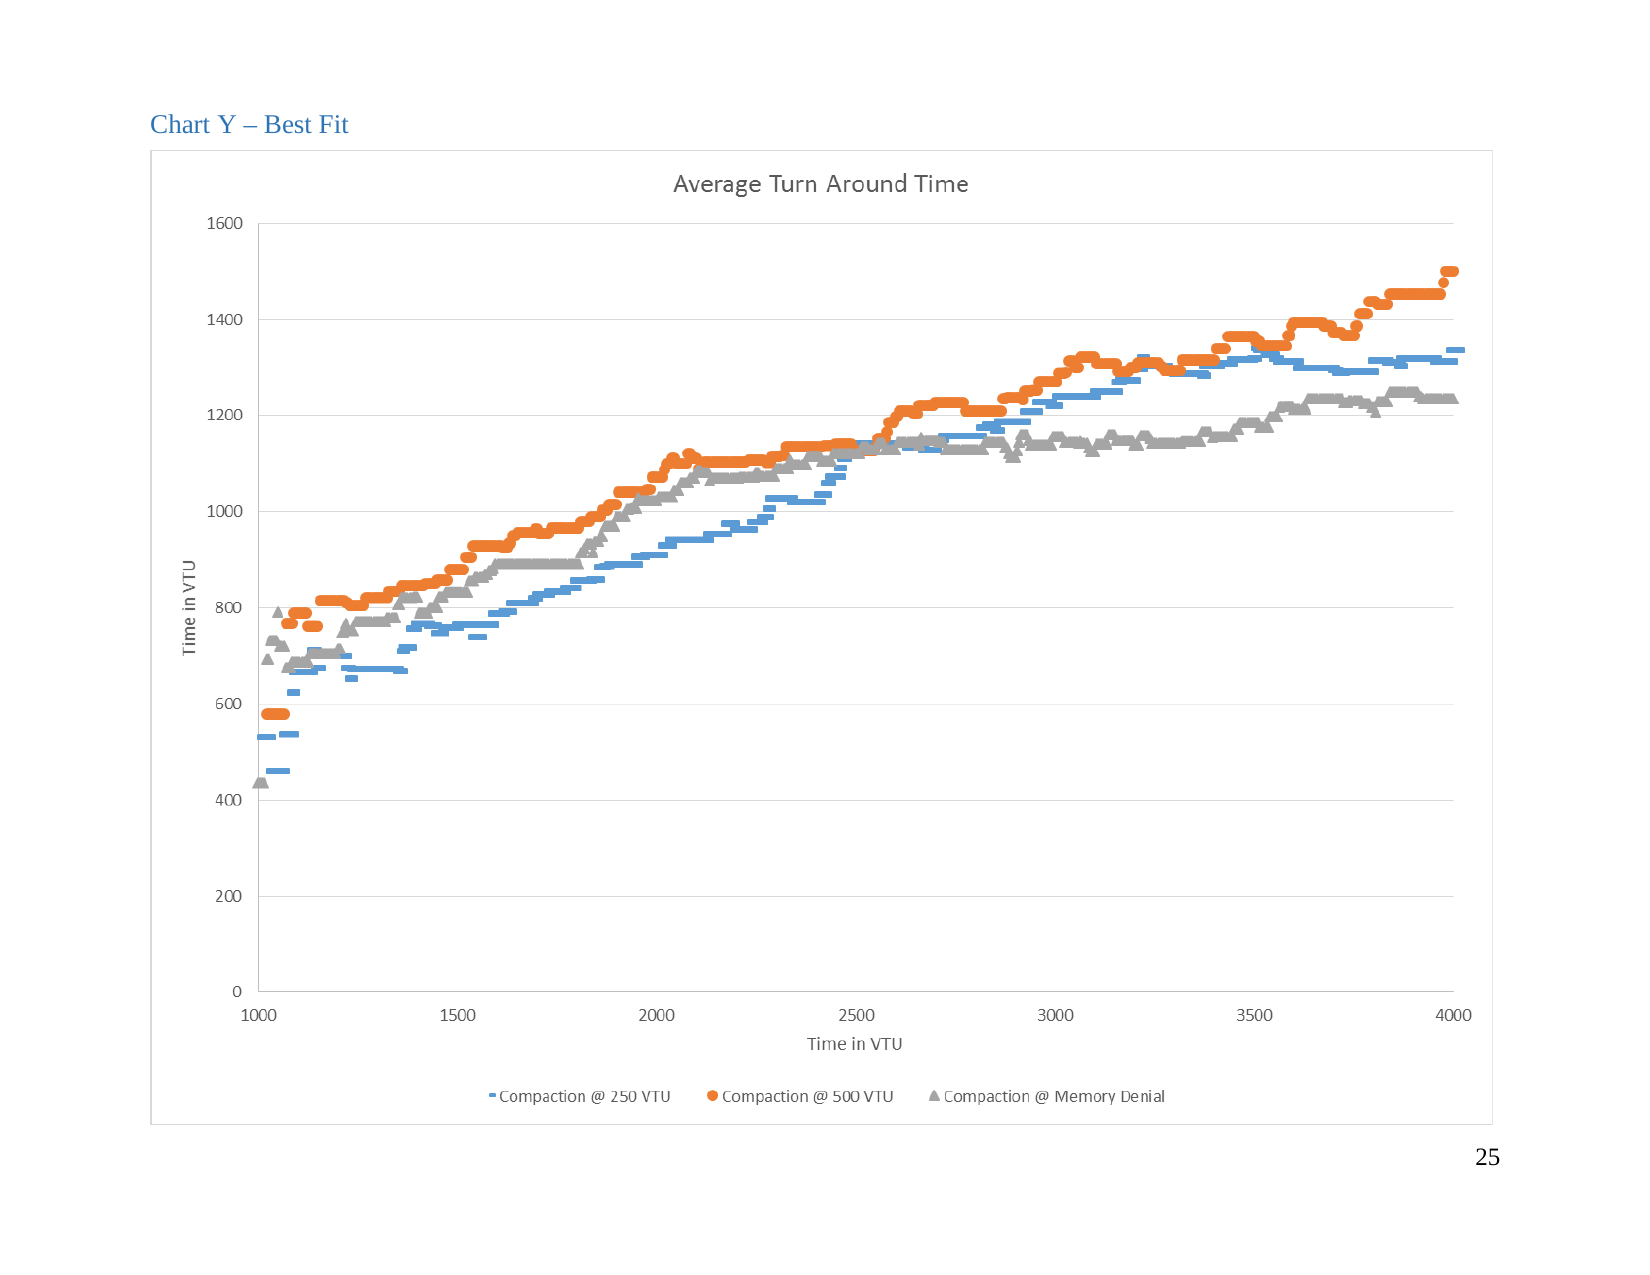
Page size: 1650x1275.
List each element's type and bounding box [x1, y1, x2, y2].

picture [150, 150, 1493, 1125]
